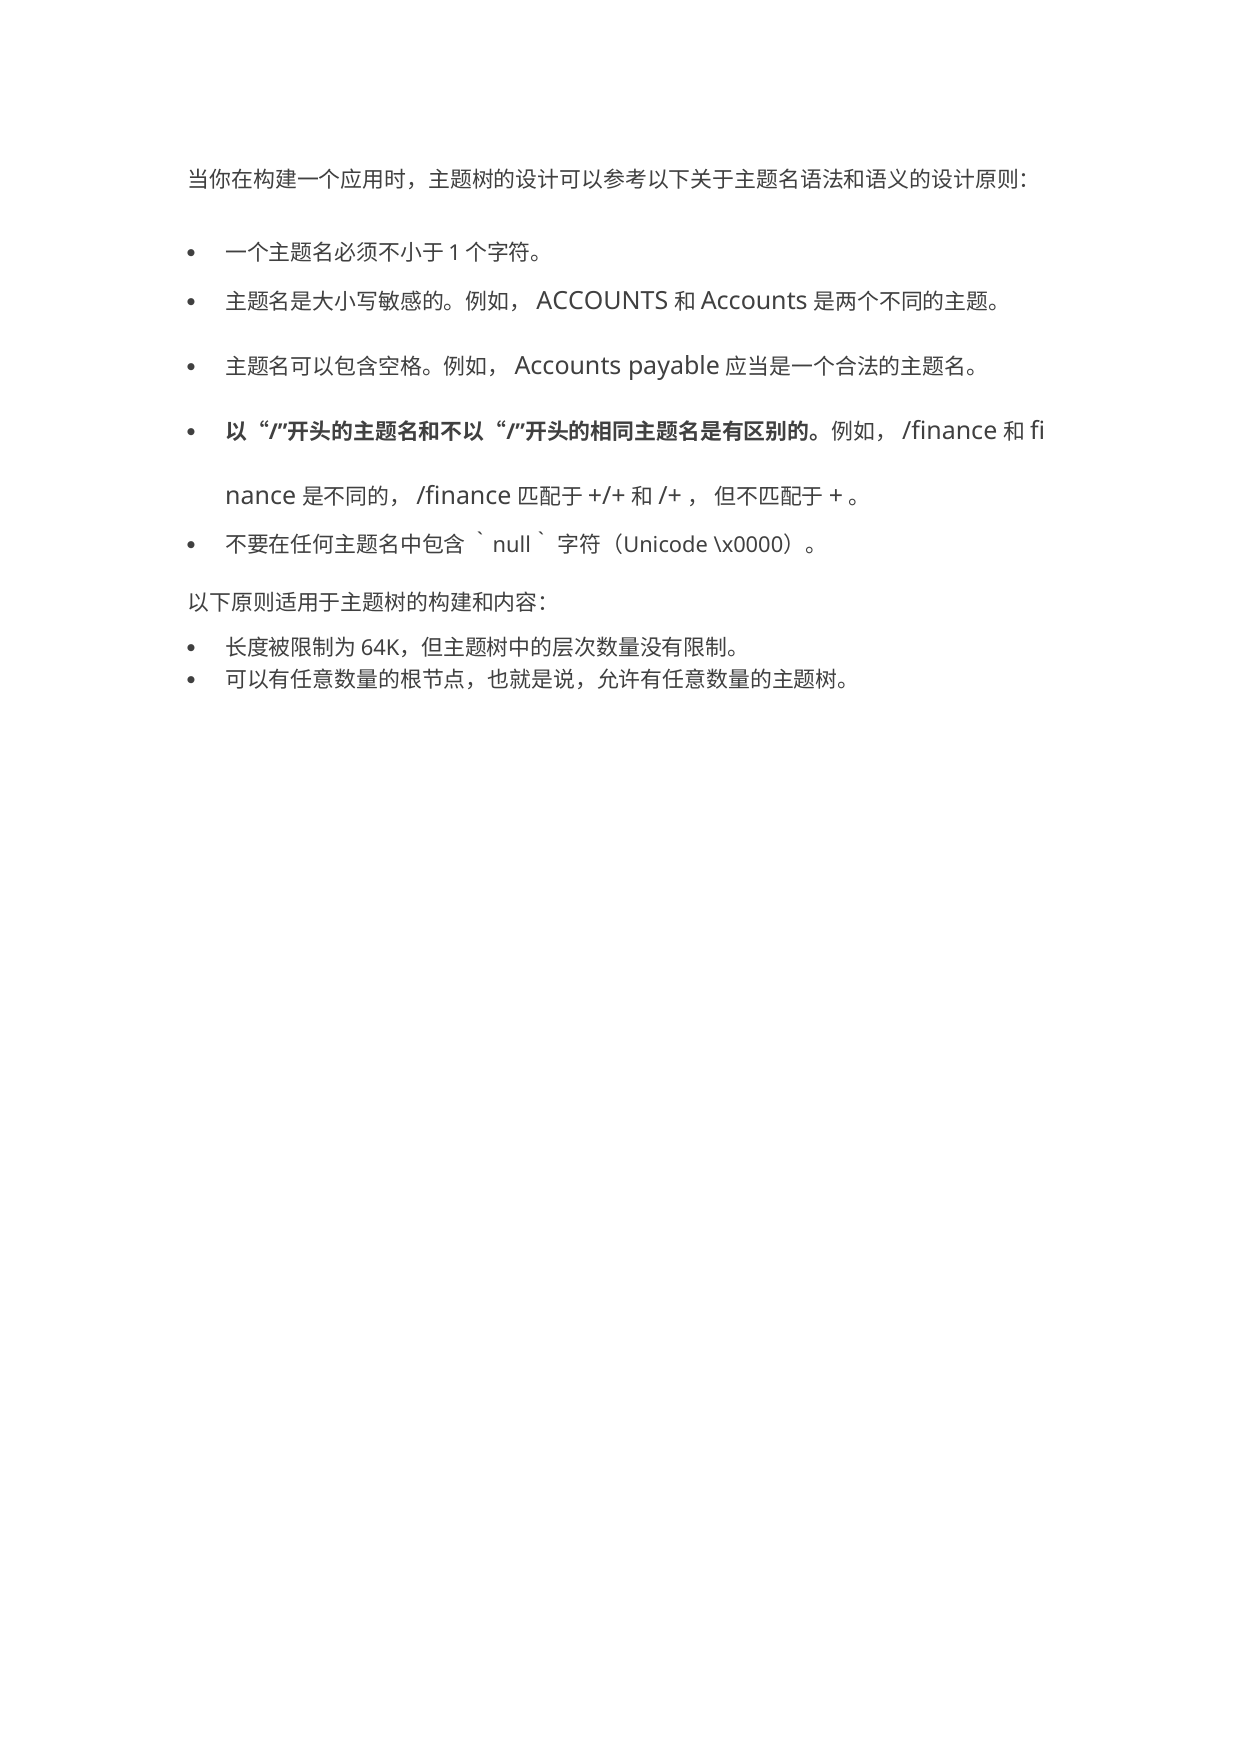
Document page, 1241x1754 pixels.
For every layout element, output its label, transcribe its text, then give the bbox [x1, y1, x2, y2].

list 主题名可以包含空格。例如， Accounts payable 应当是一个合法的主题名。 [187, 332, 1053, 397]
list 以“/”开头的主题名和不以“/”开头的相同主题名是有区别的。例如， /finance 和 finance 是不同的， /finance 匹配于 +/+ 和 /+ ， 但不匹配于 + 。 [187, 397, 1053, 527]
list 主题名是大小写敏感的。例如， ACCOUNTS 和 Accounts 是两个不同的主题。 [187, 267, 1053, 332]
text 以下原则适用于主题树的构建和内容： [187, 584, 1053, 617]
list 长度被限制为64K，但主题树中的层次数量没有限制。 [187, 629, 1053, 662]
list 可以有任意数量的根节点，也就是说，允许有任意数量的主题树。 [187, 662, 1053, 694]
list 一个主题名必须不小于1个字符。 [187, 234, 1053, 267]
list 不要在任何主题名中包含 ｀null｀ 字符（Unicode \x0000）。 [187, 527, 1053, 559]
text 当你在构建一个应用时，主题树的设计可以参考以下关于主题名语法和语义的设计原则： [187, 162, 1053, 194]
